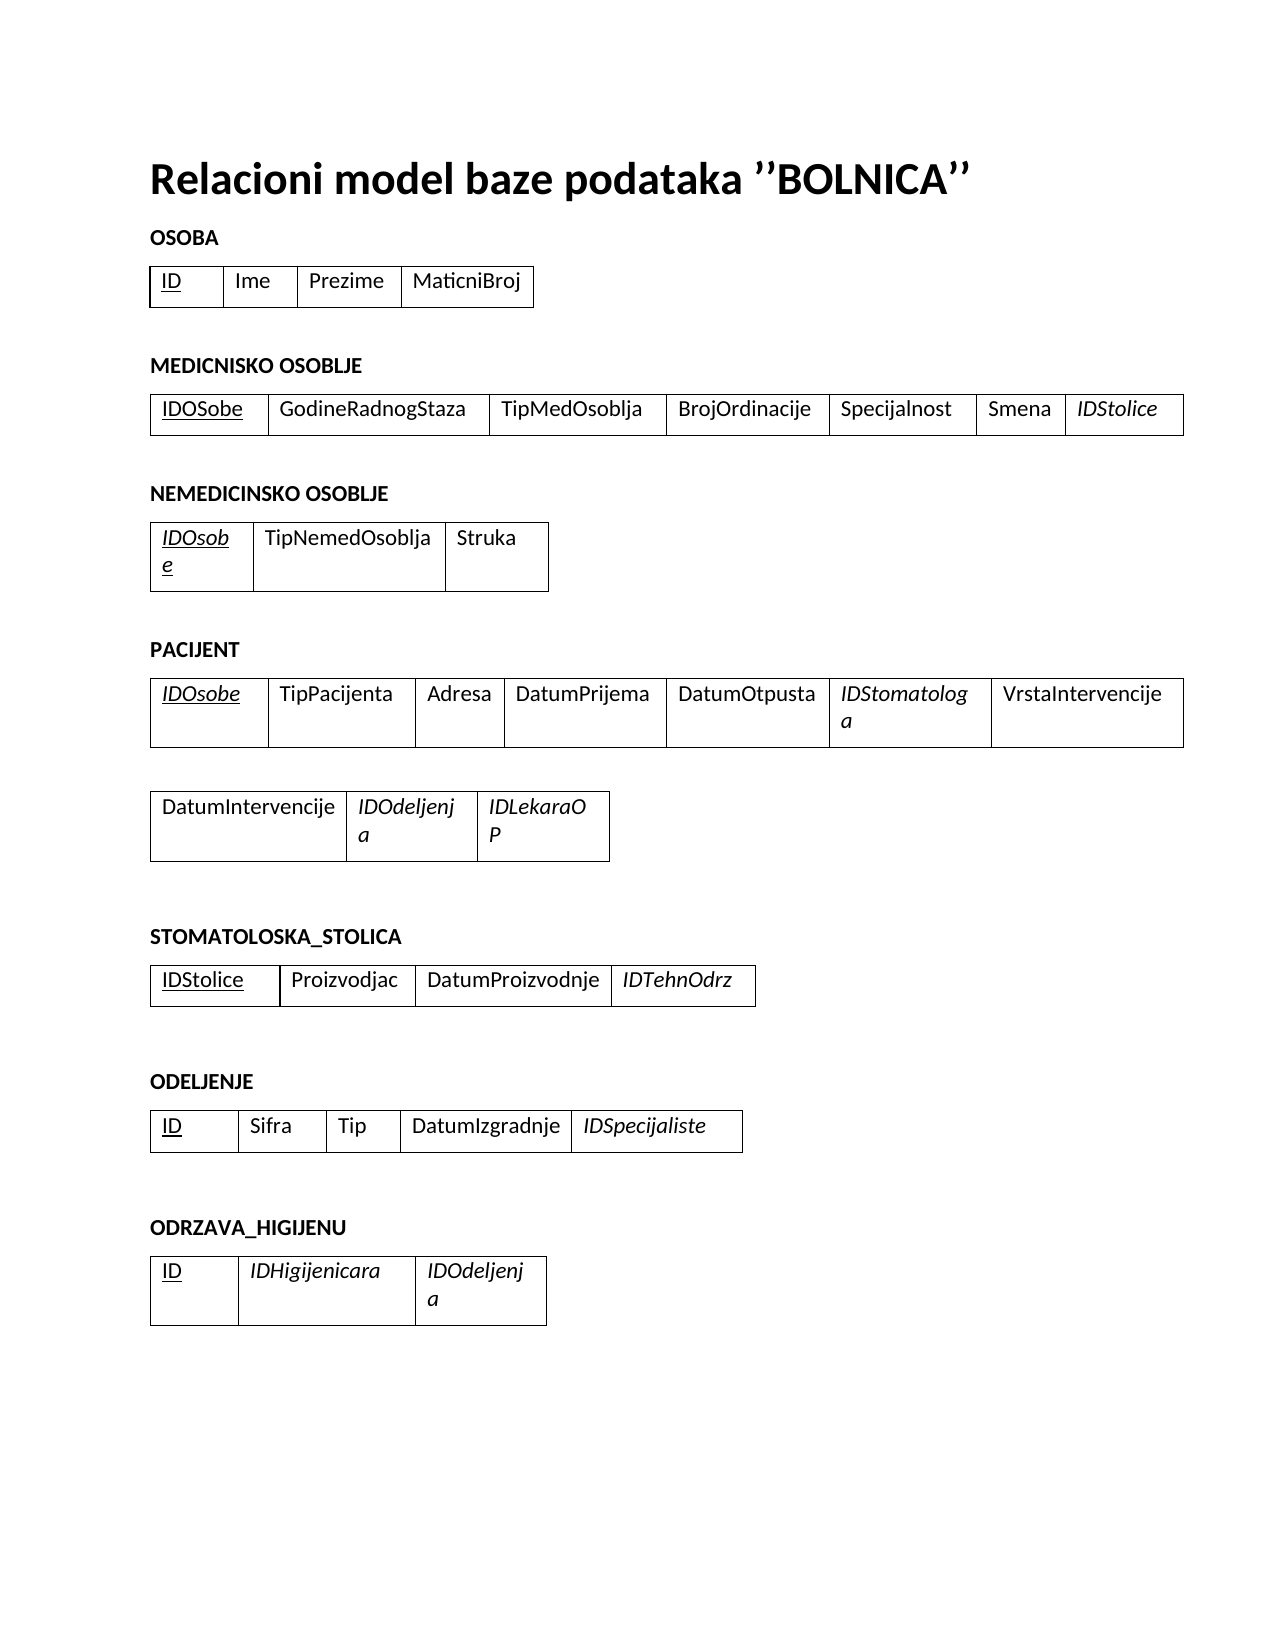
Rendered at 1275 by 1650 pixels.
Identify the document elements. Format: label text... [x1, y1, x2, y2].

table_header IDSpecijaliste [572, 1111, 742, 1152]
table_header DatumIzgradnje [401, 1111, 571, 1152]
table_header IDOdeljenja [416, 1257, 546, 1325]
table_header IDStolice [1066, 395, 1183, 435]
table_header DatumPrijema [505, 679, 666, 747]
table_header Specijalnost [830, 395, 976, 435]
table_header IDTehnOdrz [612, 966, 755, 1006]
table_header Smena [977, 395, 1065, 435]
text Relacioni model baze podataka ’’BOLNICA’’ [150, 150, 1125, 206]
table_header VrstaIntervencije [992, 679, 1183, 747]
table_header IDStomatologa [830, 679, 991, 747]
table_header Proizvodjac [281, 966, 415, 1006]
text OSOBA [150, 223, 1125, 251]
text MEDICNISKO OSOBLJE [150, 351, 1125, 379]
table_header IDOsobe [151, 679, 268, 747]
table_header Ime [224, 267, 297, 307]
table_header ID [151, 1111, 238, 1152]
table_header IDOdeljenja [347, 792, 477, 861]
table_header TipNemedOsoblja [254, 523, 445, 591]
table_header TipPacijenta [269, 679, 415, 747]
table_header Sifra [239, 1111, 326, 1152]
text ODELJENJE [150, 1067, 1125, 1095]
table_header IDLekaraOP [478, 792, 609, 861]
table_header DatumIntervencije [151, 792, 346, 861]
table_header IDStolice [151, 966, 279, 1006]
table_header BrojOrdinacije [667, 395, 829, 435]
table_header ID [151, 267, 223, 307]
table_header Adresa [416, 679, 504, 747]
table_header DatumProizvodnje [416, 966, 611, 1006]
table_header DatumOtpusta [667, 679, 829, 747]
text STOMATOLOSKA_STOLICA [150, 922, 1125, 950]
text ODRZAVA_HIGIJENU [150, 1213, 1125, 1241]
text NEMEDICINSKO OSOBLJE [150, 479, 1125, 507]
table_header IDOsobe [151, 523, 253, 591]
table_header TipMedOsoblja [490, 395, 666, 435]
table_header IDOSobe [151, 395, 268, 435]
table_header ID [151, 1257, 238, 1325]
table_header GodineRadnogStaza [269, 395, 489, 435]
table_header Prezime [298, 267, 401, 307]
table_header Tip [327, 1111, 400, 1152]
table_header IDHigijenicara [239, 1257, 415, 1325]
table_header Struka [446, 523, 548, 591]
table_header MaticniBroj [402, 267, 533, 307]
text PACIJENT [150, 635, 1125, 663]
